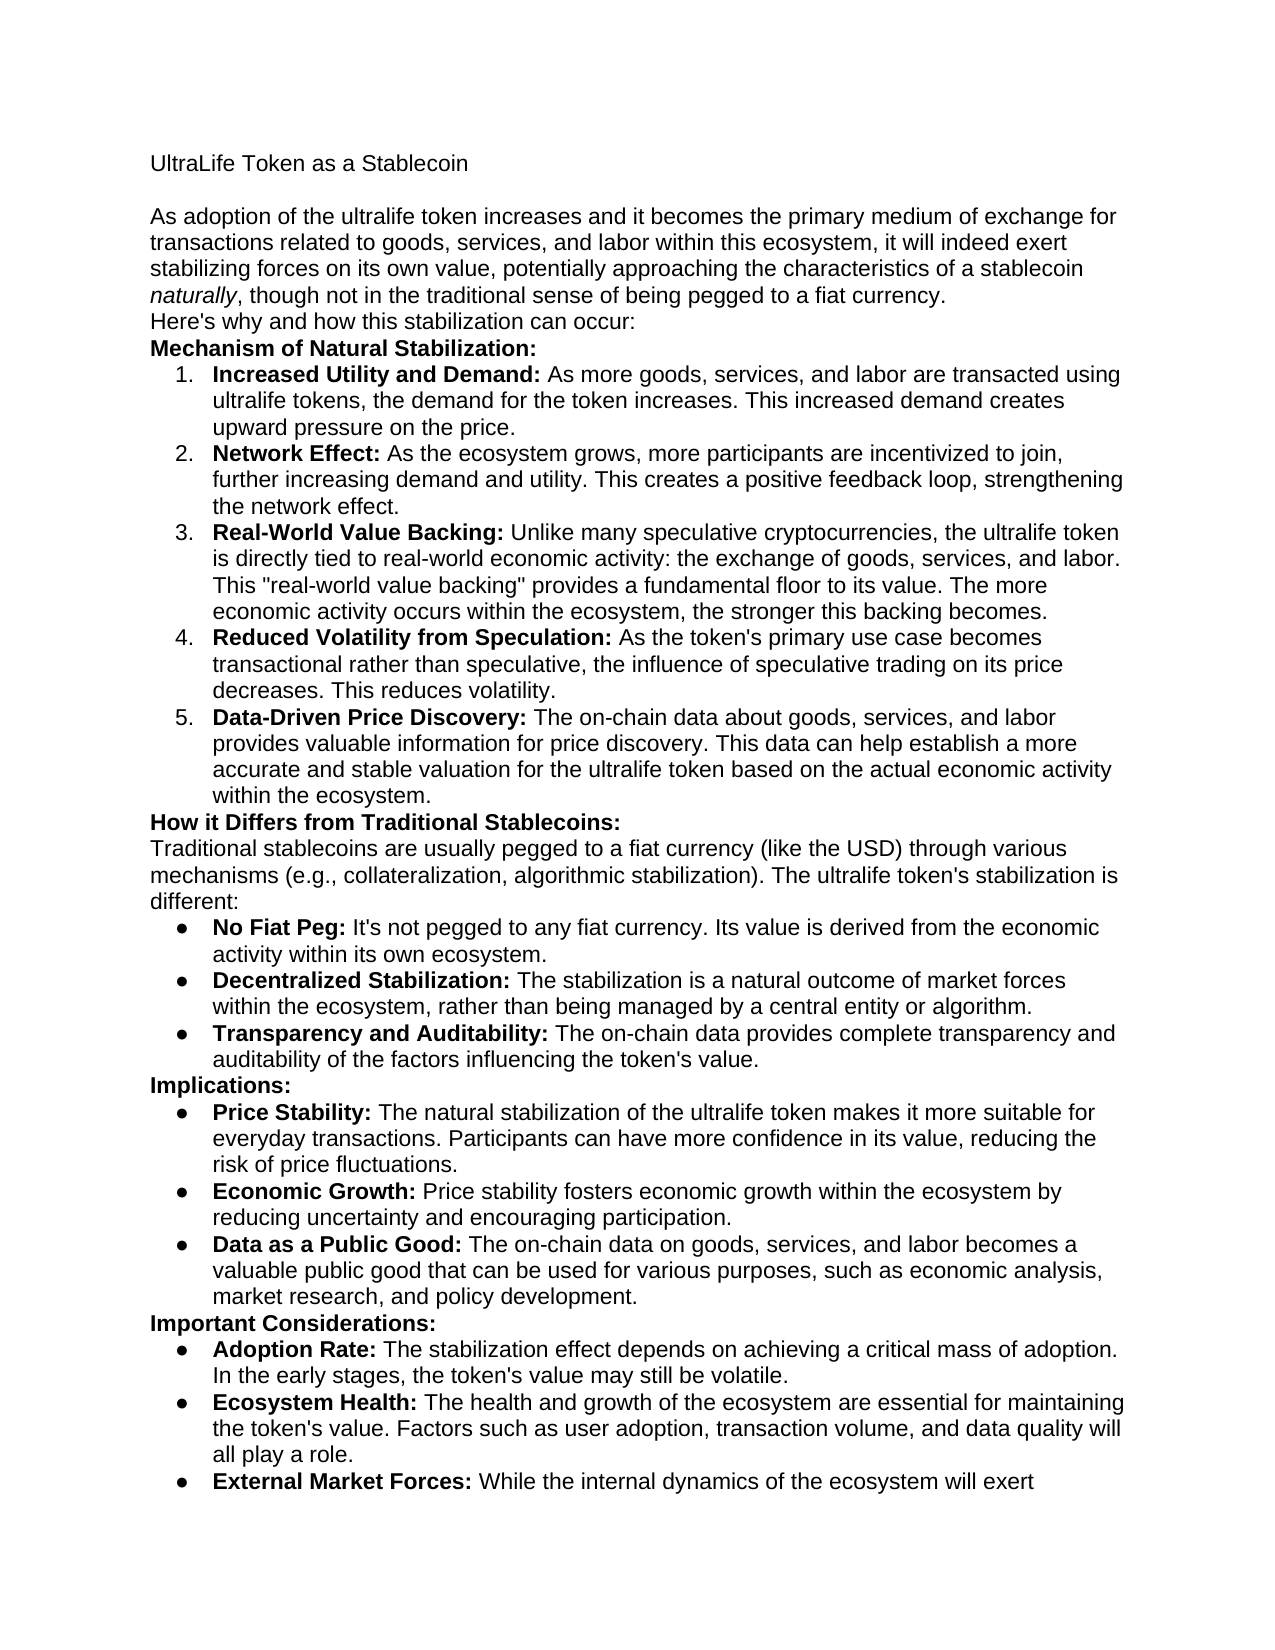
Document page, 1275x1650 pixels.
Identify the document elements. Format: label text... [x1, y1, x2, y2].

list Reduced Volatility from Speculation: As the token's primary use case becomes transactional rather than speculative, the influence of speculative trading on its price decreases. This reduces volatility. [175, 624, 1125, 703]
text Mechanism of Natural Stabilization: [150, 334, 1125, 361]
list Data-Driven Price Discovery: The on-chain data about goods, services, and labor provides valuable information for price discovery. This data can help establish a more accurate and stable valuation for the ultralife token based on the actual economic activity within the ecosystem. [175, 703, 1125, 809]
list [175, 1468, 1125, 1494]
text As adoption of the ultralife token increases and it becomes the primary medium of exchange for transactions related to goods, services, and labor within this ecosystem, it will indeed exert stabilizing forces on its own value, potentially approaching the characteristics of a stablecoin naturally, though not in the traditional sense of being pegged to a fiat currency. [150, 203, 1125, 308]
list Price Stability: The natural stabilization of the ultralife token makes it more suitable for everyday transactions. Participants can have more confidence in its value, reducing the risk of price fluctuations. [175, 1099, 1125, 1178]
list Ecosystem Health: The health and growth of the ecosystem are essential for maintaining the token's value. Factors such as user adoption, transaction volume, and data quality will all play a role. [175, 1389, 1125, 1468]
text Here's why and how this stabilization can occur: [150, 308, 1125, 334]
text Implications: [150, 1072, 1125, 1099]
list Data as a Public Good: The on-chain data on goods, services, and labor becomes a valuable public good that can be used for various purposes, such as economic analysis, market research, and policy development. [175, 1231, 1125, 1309]
text How it Differs from Traditional Stablecoins: [150, 809, 1125, 835]
list Transparency and Auditability: The on-chain data provides complete transparency and auditability of the factors influencing the token's value. [175, 1020, 1125, 1072]
text UltraLife Token as a Stablecoin [150, 150, 1125, 176]
list Economic Growth: Price stability fosters economic growth within the ecosystem by reducing uncertainty and encouraging participation. [175, 1178, 1125, 1231]
text Traditional stablecoins are usually pegged to a fiat currency (like the USD) through various mechanisms (e.g., collateralization, algorithmic stabilization). The ultralife token's stabilization is different: [150, 835, 1125, 914]
text Important Considerations: [150, 1309, 1125, 1336]
list No Fiat Peg: It's not pegged to any fiat currency. Its value is derived from the economic activity within its own ecosystem. [175, 914, 1125, 967]
list Increased Utility and Demand: As more goods, services, and labor are transacted using ultralife tokens, the demand for the token increases. This increased demand creates upward pressure on the price. [175, 361, 1125, 440]
list Network Effect: As the ecosystem grows, more participants are incentivized to join, further increasing demand and utility. This creates a positive feedback loop, strengthening the network effect. [175, 440, 1125, 519]
list Adoption Rate: The stabilization effect depends on achieving a critical mass of adoption. In the early stages, the token's value may still be volatile. [175, 1336, 1125, 1389]
list Decentralized Stabilization: The stabilization is a natural outcome of market forces within the ecosystem, rather than being managed by a central entity or algorithm. [175, 967, 1125, 1020]
list Real-World Value Backing: Unlike many speculative cryptocurrencies, the ultralife token is directly tied to real-world economic activity: the exchange of goods, services, and labor. This "real-world value backing" provides a fundamental floor to its value. The more economic activity occurs within the ecosystem, the stronger this backing becomes. [175, 519, 1125, 624]
